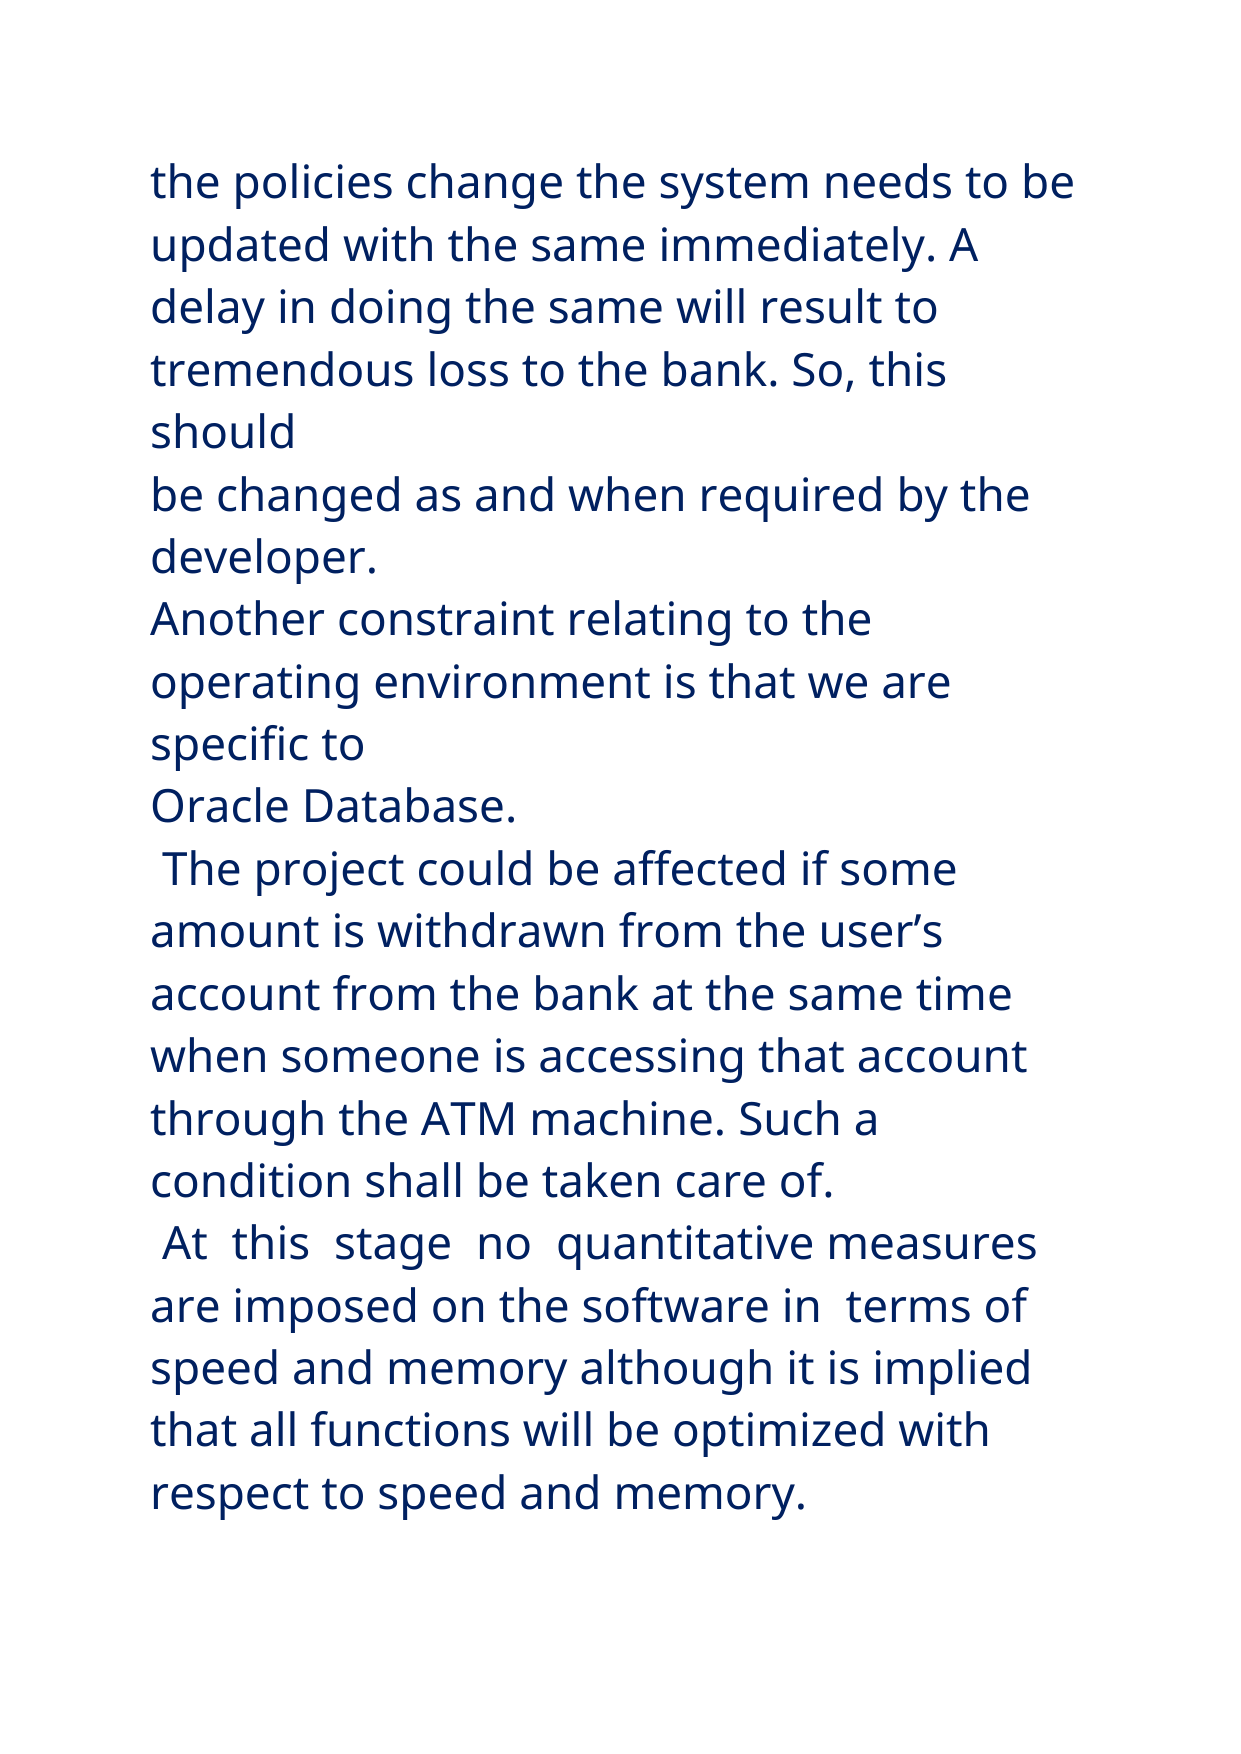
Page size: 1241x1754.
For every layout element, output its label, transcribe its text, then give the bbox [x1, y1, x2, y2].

text At this stage no quantitative measures are imposed on the software in terms of [150, 1211, 1090, 1336]
text Another constraint relating to the operating environment is that we are specific to [150, 587, 1090, 774]
text respect to speed and memory. [150, 1460, 1090, 1523]
text delay in doing the same will result to tremendous loss to the bank. So, this should [150, 275, 1090, 462]
text The project could be affected if some amount is withdrawn from the user’s [150, 836, 1090, 961]
text be changed as and when required by the developer. [150, 462, 1090, 587]
text through the ATM machine. Such a condition shall be taken care of. [150, 1086, 1090, 1211]
text speed and memory although it is implied that all functions will be optimized with [150, 1336, 1090, 1460]
text account from the bank at the same time when someone is accessing that account [150, 961, 1090, 1086]
text the policies change the system needs to be updated with the same immediately. A [150, 150, 1090, 275]
text Oracle Database. [150, 774, 1090, 836]
